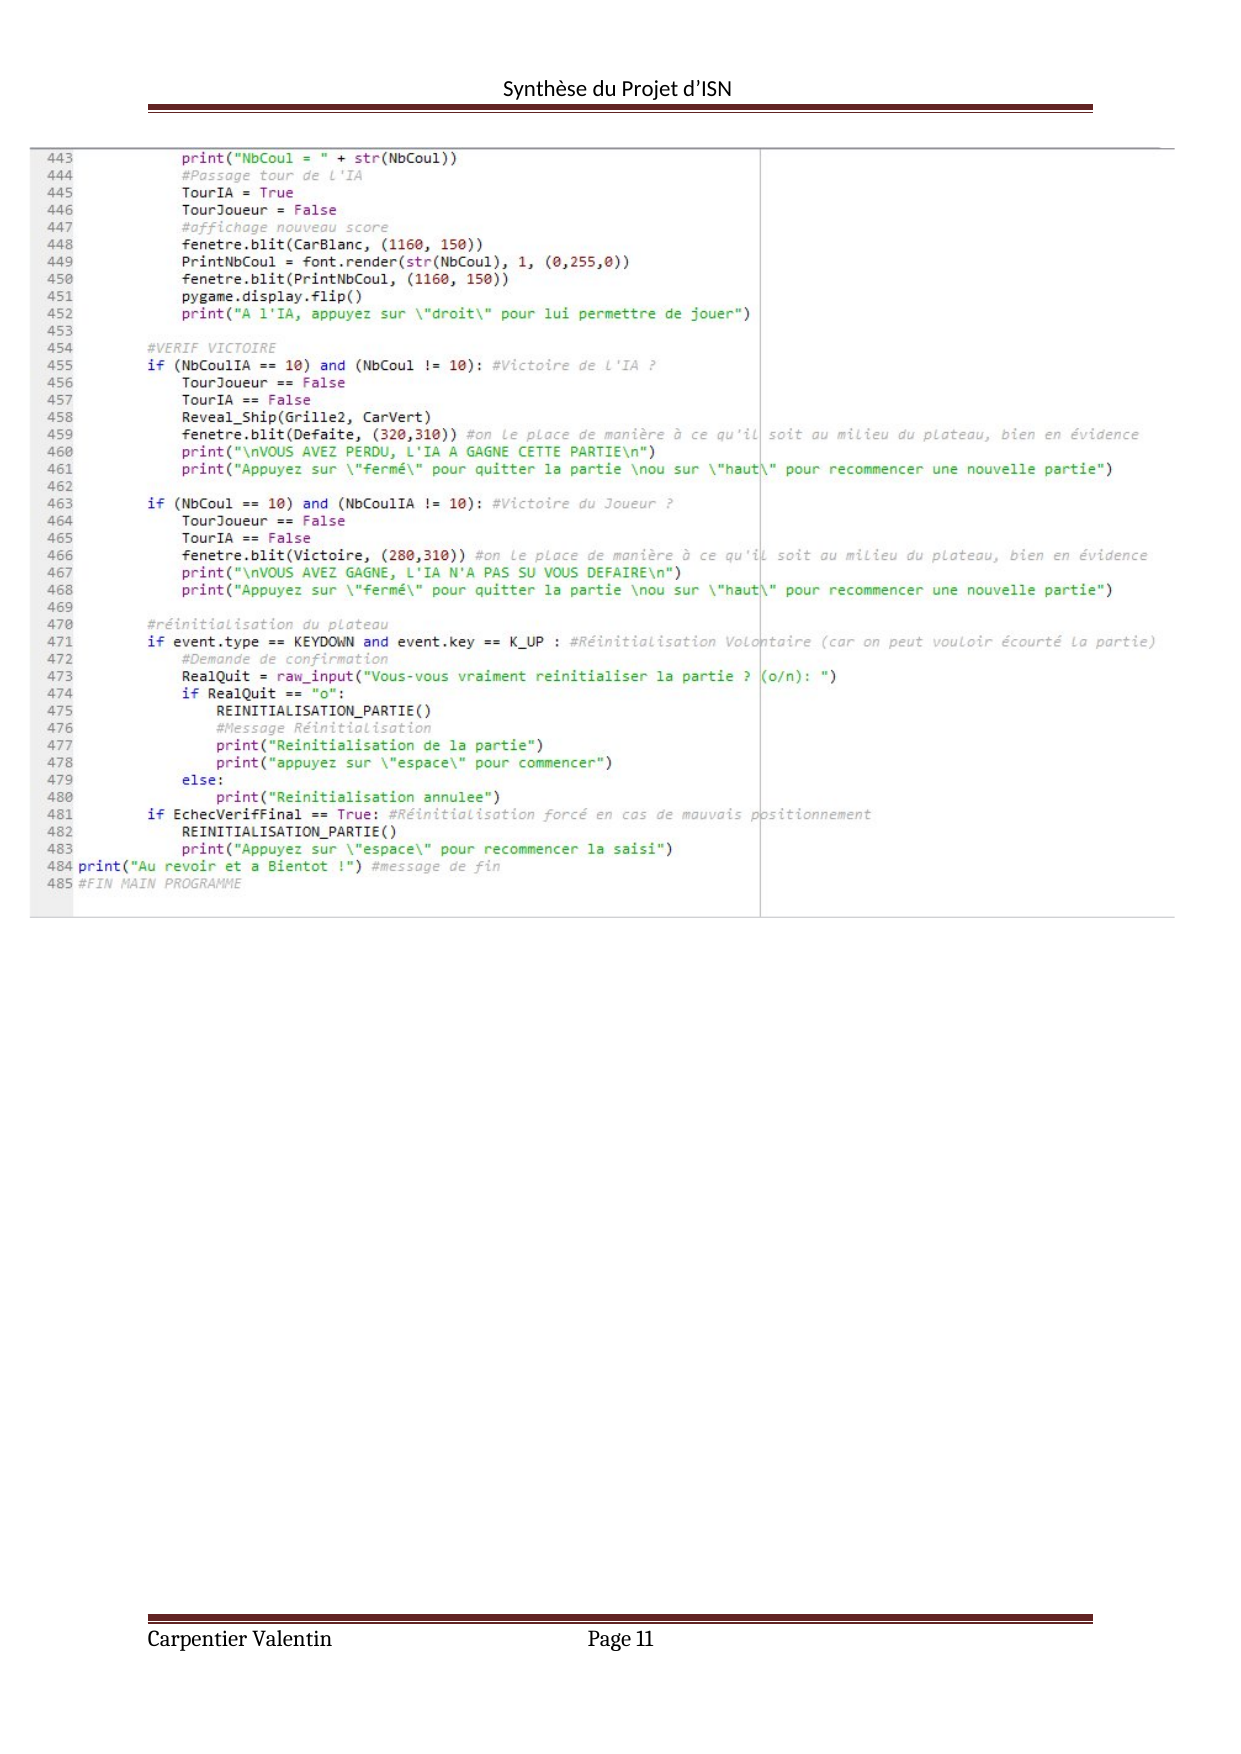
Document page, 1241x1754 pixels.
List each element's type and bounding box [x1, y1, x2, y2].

picture [29, 147, 1175, 918]
